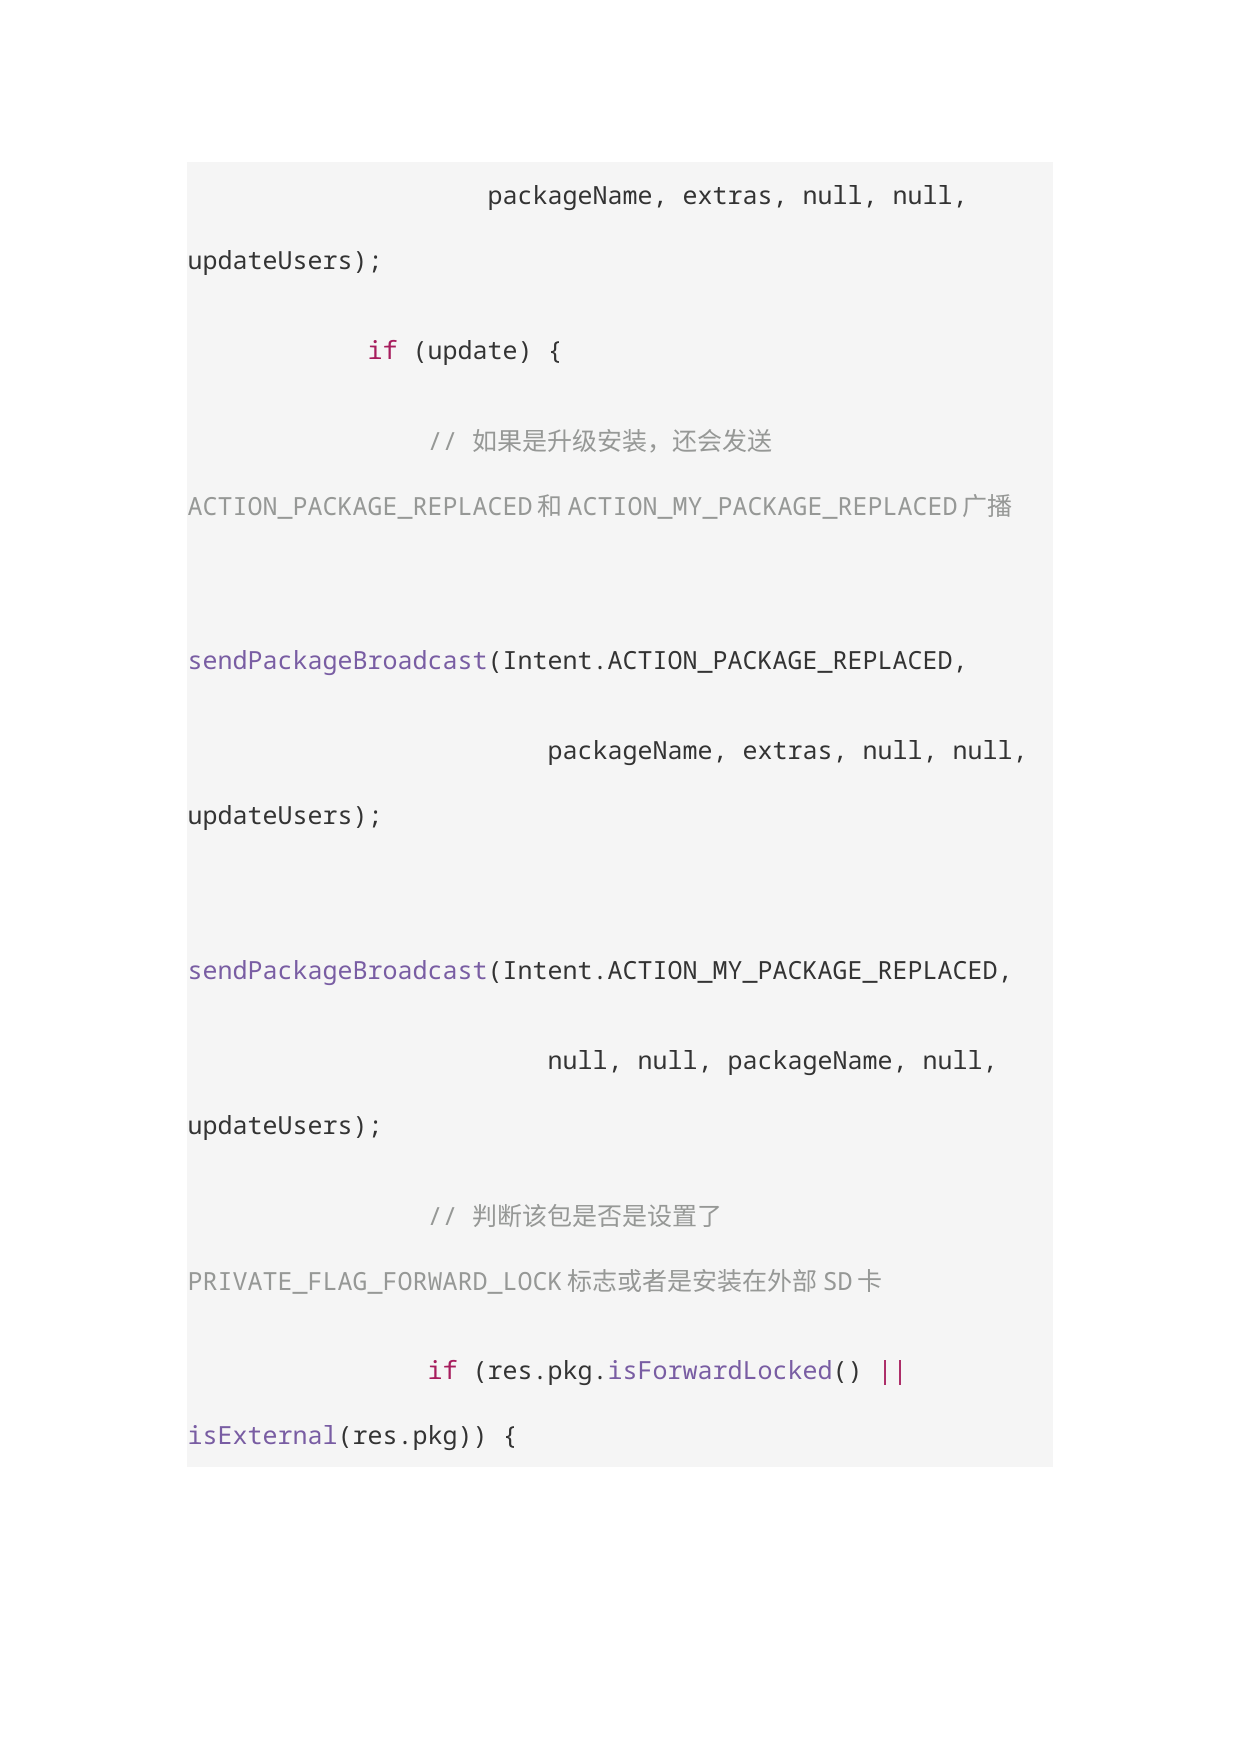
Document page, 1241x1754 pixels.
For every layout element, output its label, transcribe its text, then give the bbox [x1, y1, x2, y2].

text packageName, extras, null, null, updateUsers); [187, 717, 1053, 847]
text // 判断该包是否是设置了PRIVATE_FLAG_FORWARD_LOCK标志或者是安装在外部SD卡 [187, 1182, 1053, 1312]
text if (update) { [187, 317, 1053, 382]
text if (res.pkg.isForwardLocked() || isExternal(res.pkg)) { [187, 1337, 1053, 1467]
text null, null, packageName, null, updateUsers); [187, 1027, 1053, 1157]
text sendPackageBroadcast(Intent.ACTION_PACKAGE_REPLACED, [187, 562, 1053, 692]
text // 如果是升级安装，还会发送ACTION_PACKAGE_REPLACED和ACTION_MY_PACKAGE_REPLACED广播 [187, 407, 1053, 537]
text packageName, extras, null, null, updateUsers); [187, 162, 1053, 292]
text sendPackageBroadcast(Intent.ACTION_MY_PACKAGE_REPLACED, [187, 872, 1053, 1002]
